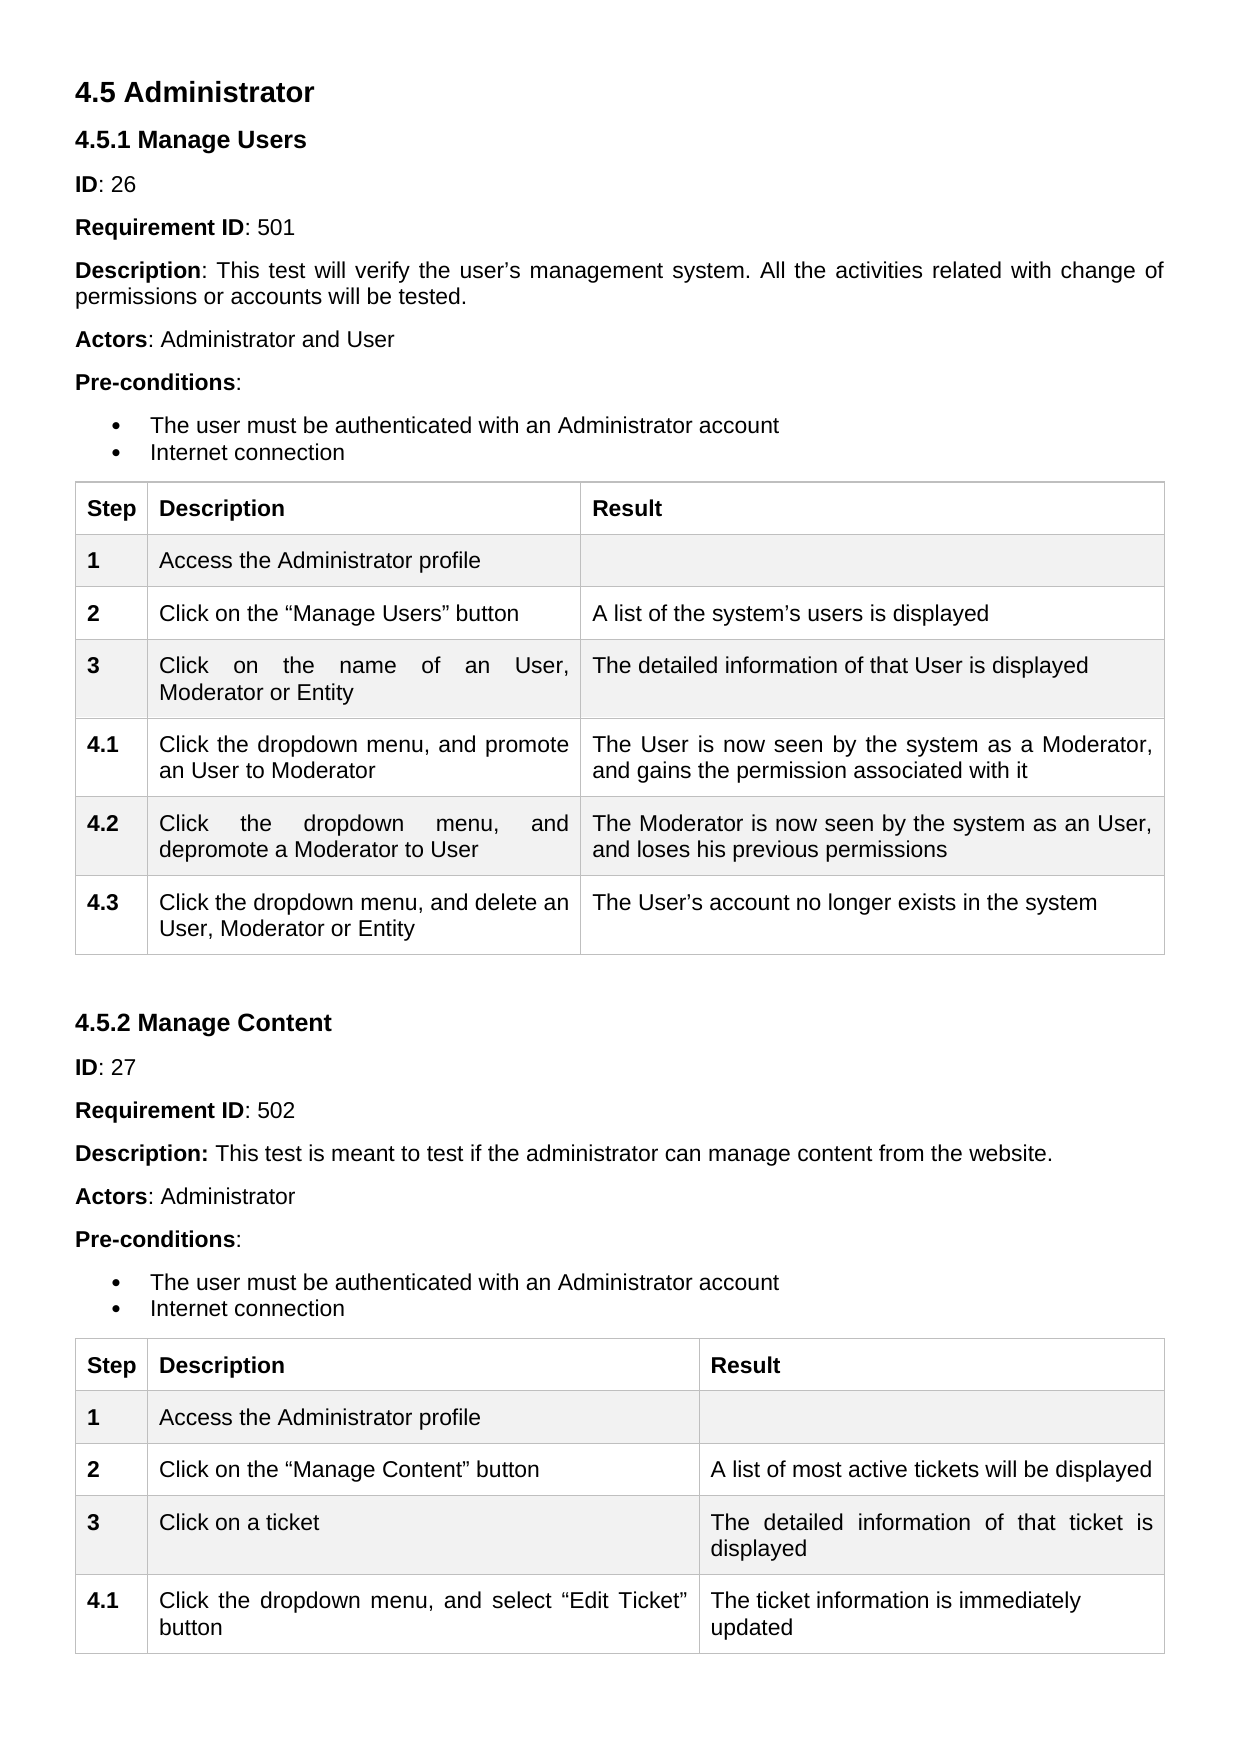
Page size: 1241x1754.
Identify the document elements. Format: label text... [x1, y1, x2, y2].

table_cell Access the Administrator profile [148, 1391, 699, 1443]
text Actors: Administrator and User [75, 326, 1165, 352]
table_cell The detailed information of that ticket is displayed [700, 1496, 1164, 1574]
table_cell Click the dropdown menu, and depromote a Moderator to User [148, 797, 580, 875]
table_cell Click on the “Manage Users” button [148, 587, 580, 639]
table_cell The User is now seen by the system as a Moderator, and gains the permission associated with it [581, 719, 1164, 796]
table_cell 2 [76, 1444, 147, 1495]
table_header Result [581, 483, 1164, 534]
text Description: This test is meant to test if the administrator can manage content from the website. [75, 1139, 1165, 1166]
text 4.5 Administrator [75, 75, 1165, 108]
table_cell 4.1 [76, 1575, 147, 1653]
table_cell 1 [76, 1391, 147, 1443]
list Internet connection [112, 1295, 1165, 1321]
table_cell The ticket information is immediately updated [700, 1575, 1164, 1653]
table_cell 4.2 [76, 797, 147, 875]
text 4.5.1 Manage Users [75, 125, 1165, 154]
table_cell The detailed information of that User is displayed [581, 640, 1164, 717]
table_cell 1 [76, 535, 147, 586]
text ID: 26 [75, 171, 1165, 197]
table_header Description [148, 1339, 699, 1390]
list The user must be authenticated with an Administrator account [112, 412, 1165, 438]
text Pre-conditions: [75, 1226, 1165, 1252]
table_cell Click on a ticket [148, 1496, 699, 1574]
text Description: This test will verify the user’s management system. All the activities related with change of permissions or accounts will be tested. [75, 257, 1165, 309]
table_cell The Moderator is now seen by the system as an User, and loses his previous permissions [581, 797, 1164, 875]
table_cell Click the dropdown menu, and select “Edit Ticket” button [148, 1575, 699, 1653]
table_cell [700, 1391, 1164, 1443]
text Actors: Administrator [75, 1183, 1165, 1209]
table_cell 3 [76, 640, 147, 717]
text Requirement ID: 501 [75, 214, 1165, 240]
table_cell Click on the “Manage Content” button [148, 1444, 699, 1495]
table_header Result [700, 1339, 1164, 1390]
table_cell [581, 535, 1164, 586]
list Internet connection [112, 438, 1165, 465]
text Requirement ID: 502 [75, 1097, 1165, 1123]
text 4.5.2 Manage Content [75, 1008, 1165, 1037]
table_cell 4.3 [76, 876, 147, 954]
table_cell The User’s account no longer exists in the system [581, 876, 1164, 954]
table_cell 2 [76, 587, 147, 639]
table_cell Access the Administrator profile [148, 535, 580, 586]
table_cell Click the dropdown menu, and delete an User, Moderator or Entity [148, 876, 580, 954]
table_cell A list of most active tickets will be displayed [700, 1444, 1164, 1495]
text ID: 27 [75, 1053, 1165, 1080]
list The user must be authenticated with an Administrator account [112, 1269, 1165, 1295]
table_cell 3 [76, 1496, 147, 1574]
table_header Description [148, 483, 580, 534]
table_cell 4.1 [76, 719, 147, 796]
table_cell Click on the name of an User, Moderator or Entity [148, 640, 580, 717]
table_cell Click the dropdown menu, and promote an User to Moderator [148, 719, 580, 796]
table_cell A list of the system’s users is displayed [581, 587, 1164, 639]
table_header Step [76, 483, 147, 534]
table_header Step [76, 1339, 147, 1390]
text Pre-conditions: [75, 369, 1165, 395]
